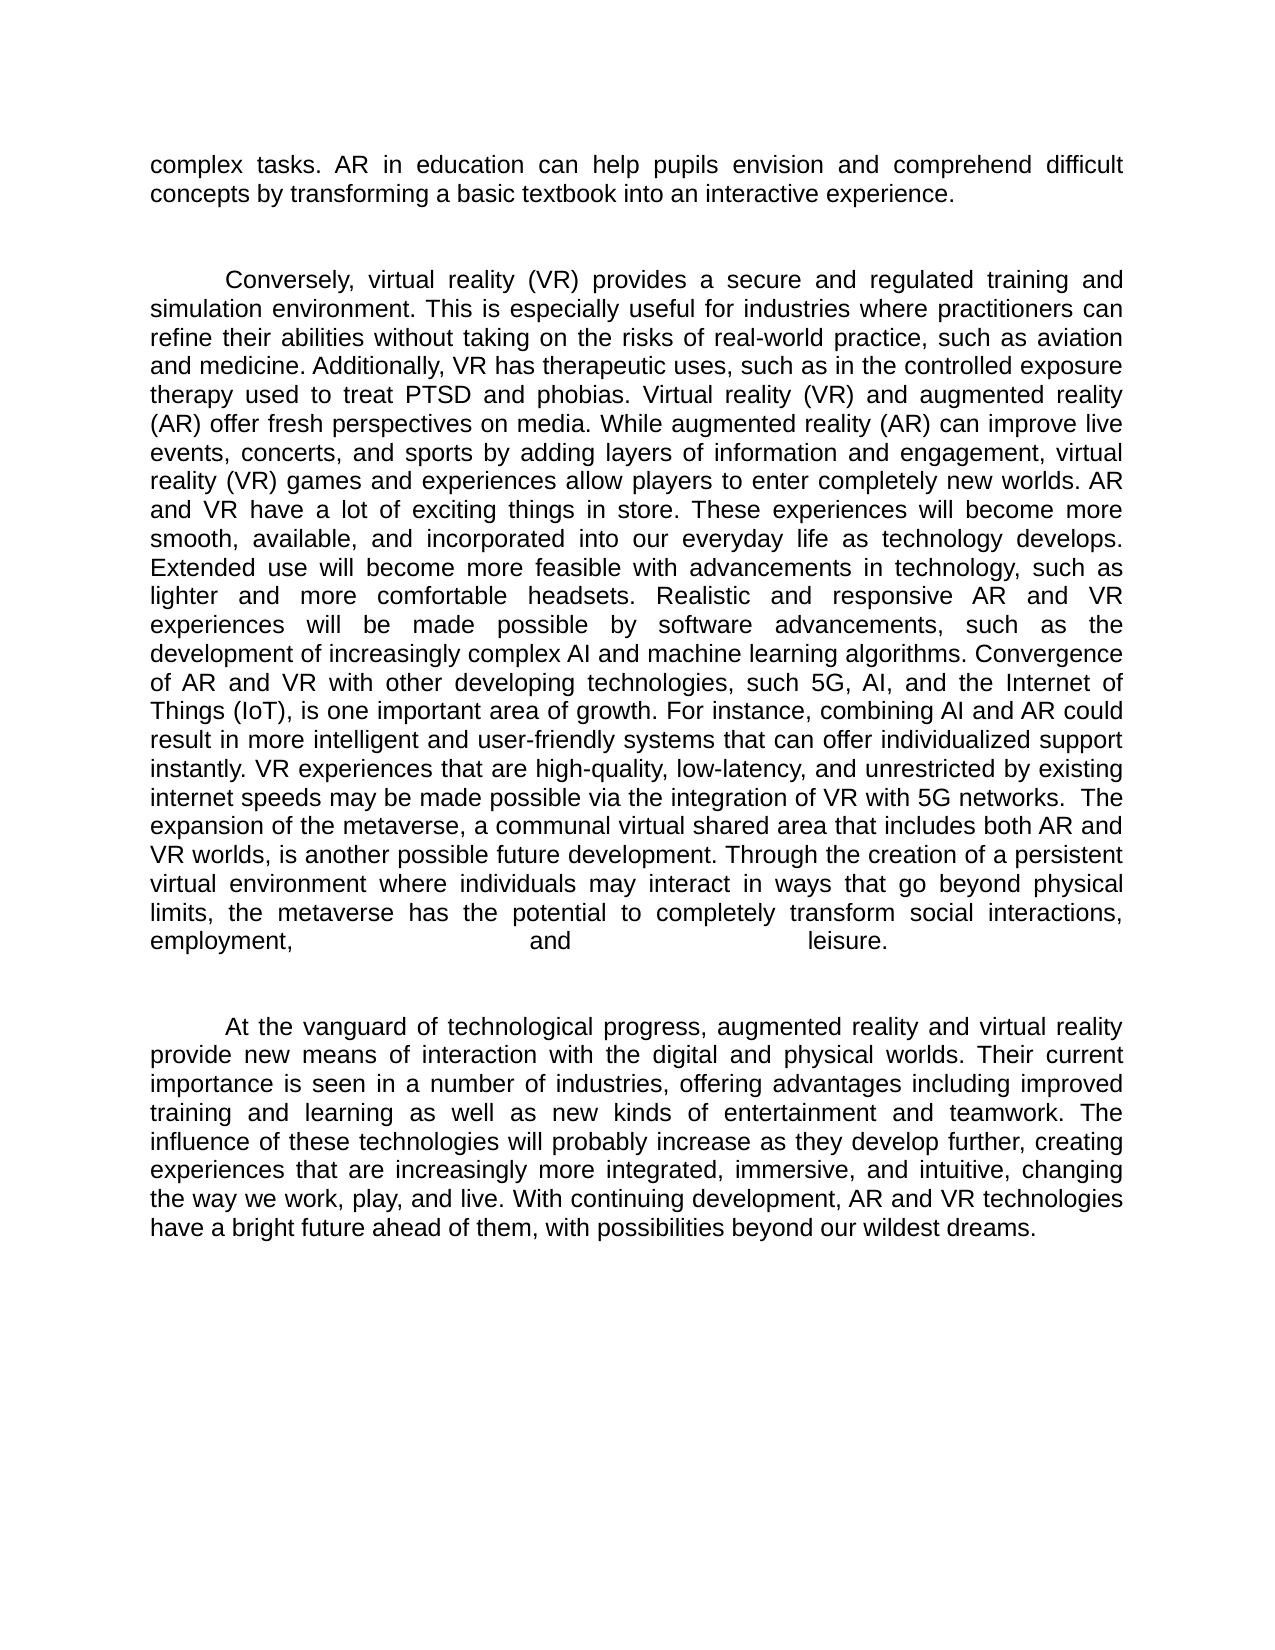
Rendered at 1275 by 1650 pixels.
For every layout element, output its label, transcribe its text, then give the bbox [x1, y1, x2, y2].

text Conversely, virtual reality (VR) provides a secure and regulated training and simulation environment. This is especially useful for industries where practitioners can refine their abilities without taking on the risks of real-world practice, such as aviation and medicine. Additionally, VR has therapeutic uses, such as in the controlled exposure therapy used to treat PTSD and phobias. Virtual reality (VR) and augmented reality (AR) offer fresh perspectives on media. While augmented reality (AR) can improve live events, concerts, and sports by adding layers of information and engagement, virtual reality (VR) games and experiences allow players to enter completely new worlds. AR and VR have a lot of exciting things in store. These experiences will become more smooth, available, and incorporated into our everyday life as technology develops. Extended use will become more feasible with advancements in technology, such as lighter and more comfortable headsets. Realistic and responsive AR and VR experiences will be made possible by software advancements, such as the development of increasingly complex AI and machine learning algorithms. Convergence of AR and VR with other developing technologies, such 5G, AI, and the Internet of Things (IoT), is one important area of growth. For instance, combining AI and AR could result in more intelligent and user-friendly systems that can offer individualized support instantly. VR experiences that are high-quality, low-latency, and unrestricted by existing internet speeds may be made possible via the integration of VR with 5G networks. The expansion of the metaverse, a communal virtual shared area that includes both AR and VR worlds, is another possible future development. Through the creation of a persistent virtual environment where individuals may interact in ways that go beyond physical limits, the metaverse has the potential to completely transform social interactions, employment, and leisure. [150, 265, 1125, 983]
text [150, 150, 1125, 207]
text At the vanguard of technological progress, augmented reality and virtual reality provide new means of interaction with the digital and physical worlds. Their current importance is seen in a number of industries, offering advantages including improved training and learning as well as new kinds of entertainment and teamwork. The influence of these technologies will probably increase as they develop further, creating experiences that are increasingly more integrated, immersive, and intuitive, changing the way we work, play, and live. With continuing development, AR and VR technologies have a bright future ahead of them, with possibilities beyond our wildest dreams. [150, 1012, 1125, 1242]
